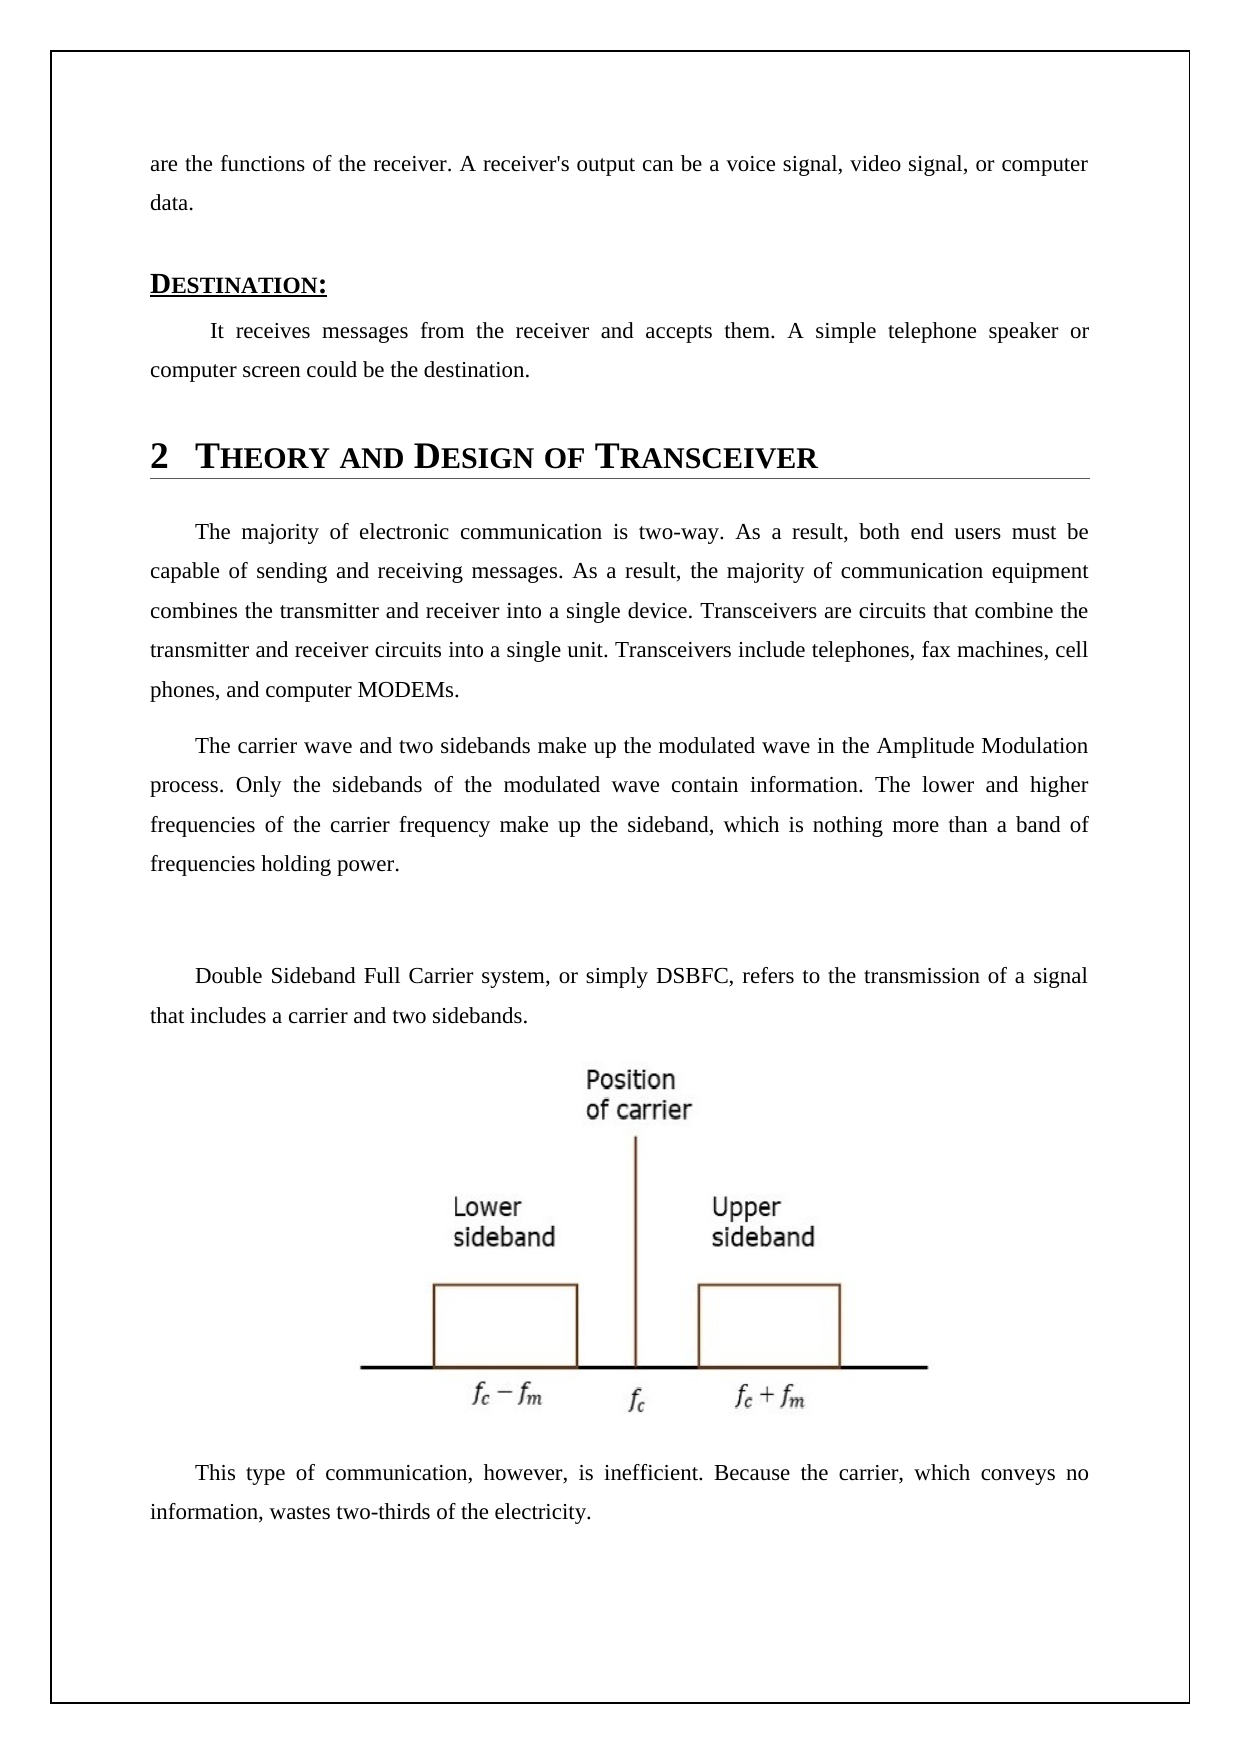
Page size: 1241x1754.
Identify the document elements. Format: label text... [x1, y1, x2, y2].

text The majority of electronic communication is two-way. As a result, both end users must be capable of sending and receiving messages. As a result, the majority of communication equipment combines the transmitter and receiver into a single device. Transceivers are circuits that combine the transmitter and receiver circuits into a single unit. Transceivers include telephones, fax machines, cell phones, and computer MODEMs. [150, 518, 1090, 702]
text It receives messages from the receiver and accepts them. A simple telephone speaker or computer screen could be the destination. [150, 317, 1090, 383]
subtitle Destination: [150, 266, 1090, 300]
subtitle Theory and Design of Transceiver [150, 433, 1090, 478]
text Double Sideband Full Carrier system, or simply DSBFC, refers to the transmission of a signal that includes a carrier and two sidebands. [150, 962, 1090, 1028]
text The carrier wave and two sidebands make up the modulated wave in the Amplitude Modulation process. Only the sidebands of the modulated wave contain information. The lower and higher frequencies of the carrier frequency make up the sideband, which is nothing more than a band of frequencies holding power. [150, 732, 1090, 877]
text This type of communication, however, is inefficient. Because the carrier, which conveys no information, wastes two-thirds of the electricity. [150, 1459, 1090, 1524]
picture [332, 1058, 954, 1429]
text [150, 150, 1090, 216]
